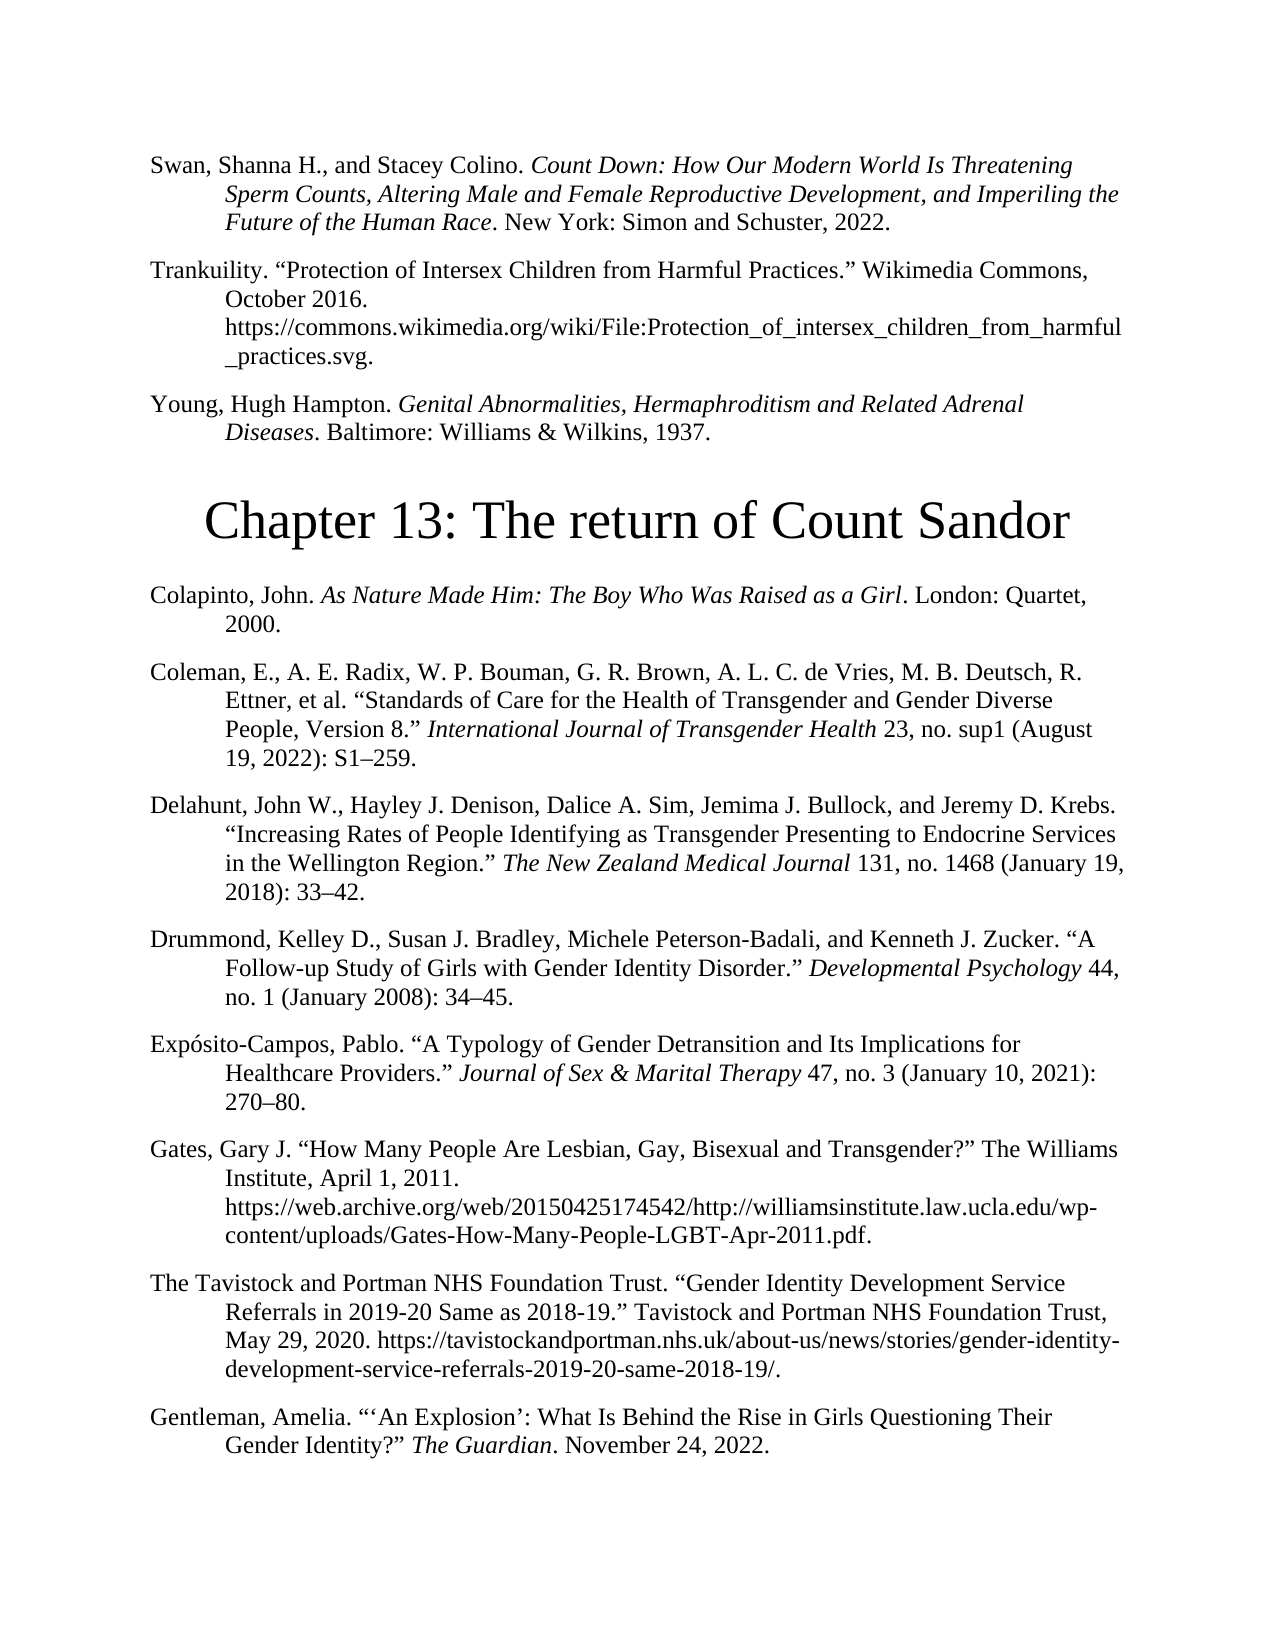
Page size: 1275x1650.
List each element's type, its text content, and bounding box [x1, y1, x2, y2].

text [150, 1402, 1125, 1459]
text Swan, Shanna H., and Stacey Colino. Count Down: How Our Modern World Is Threatening Sperm Counts, Altering Male and Female Reproductive Development, and Imperiling the Future of the Human Race. New York: Simon and Schuster, 2022. [150, 150, 1125, 236]
text Delahunt, John W., Hayley J. Denison, Dalice A. Sim, Jemima J. Bullock, and Jeremy D. Krebs. “Increasing Rates of People Identifying as Transgender Presenting to Endocrine Services in the Wellington Region.” The New Zealand Medical Journal 131, no. 1468 (January 19, 2018): 33–42. [150, 790, 1125, 905]
text Colapinto, John. As Nature Made Him: The Boy Who Was Raised as a Girl. London: Quartet, 2000. [150, 580, 1125, 638]
text Expósito-Campos, Pablo. “A Typology of Gender Detransition and Its Implications for Healthcare Providers.” Journal of Sex & Marital Therapy 47, no. 3 (January 10, 2021): 270–80. [150, 1029, 1125, 1115]
text Coleman, E., A. E. Radix, W. P. Bouman, G. R. Brown, A. L. C. de Vries, M. B. Deutsch, R. Ettner, et al. “Standards of Care for the Health of Transgender and Gender Diverse People, Version 8.” International Journal of Transgender Health 23, no. sup1 (August 19, 2022): S1–259. [150, 657, 1125, 772]
subtitle Chapter 13: The return of Count Sandor [150, 488, 1125, 550]
text Drummond, Kelley D., Susan J. Bradley, Michele Peterson-Badali, and Kenneth J. Zucker. “A Follow-up Study of Girls with Gender Identity Disorder.” Developmental Psychology 44, no. 1 (January 2008): 34–45. [150, 924, 1125, 1010]
text The Tavistock and Portman NHS Foundation Trust. “Gender Identity Development Service Referrals in 2019-20 Same as 2018-19.” Tavistock and Portman NHS Foundation Trust, May 29, 2020. https://tavistockandportman.nhs.uk/about-us/news/stories/gender-identity-development-service-referrals-2019-20-same-2018-19/. [150, 1268, 1125, 1383]
text Gates, Gary J. “How Many People Are Lesbian, Gay, Bisexual and Transgender?” The Williams Institute, April 1, 2011. https://web.archive.org/web/20150425174542/http://williamsinstitute.law.ucla.edu/wp-content/uploads/Gates-How-Many-People-LGBT-Apr-2011.pdf. [150, 1134, 1125, 1249]
text Trankuility. “Protection of Intersex Children from Harmful Practices.” Wikimedia Commons, October 2016. https://commons.wikimedia.org/wiki/File:Protection_of_intersex_children_from_harmful_practices.svg. [150, 255, 1125, 370]
text Young, Hugh Hampton. Genital Abnormalities, Hermaphroditism and Related Adrenal Diseases. Baltimore: Williams & Wilkins, 1937. [150, 389, 1125, 446]
